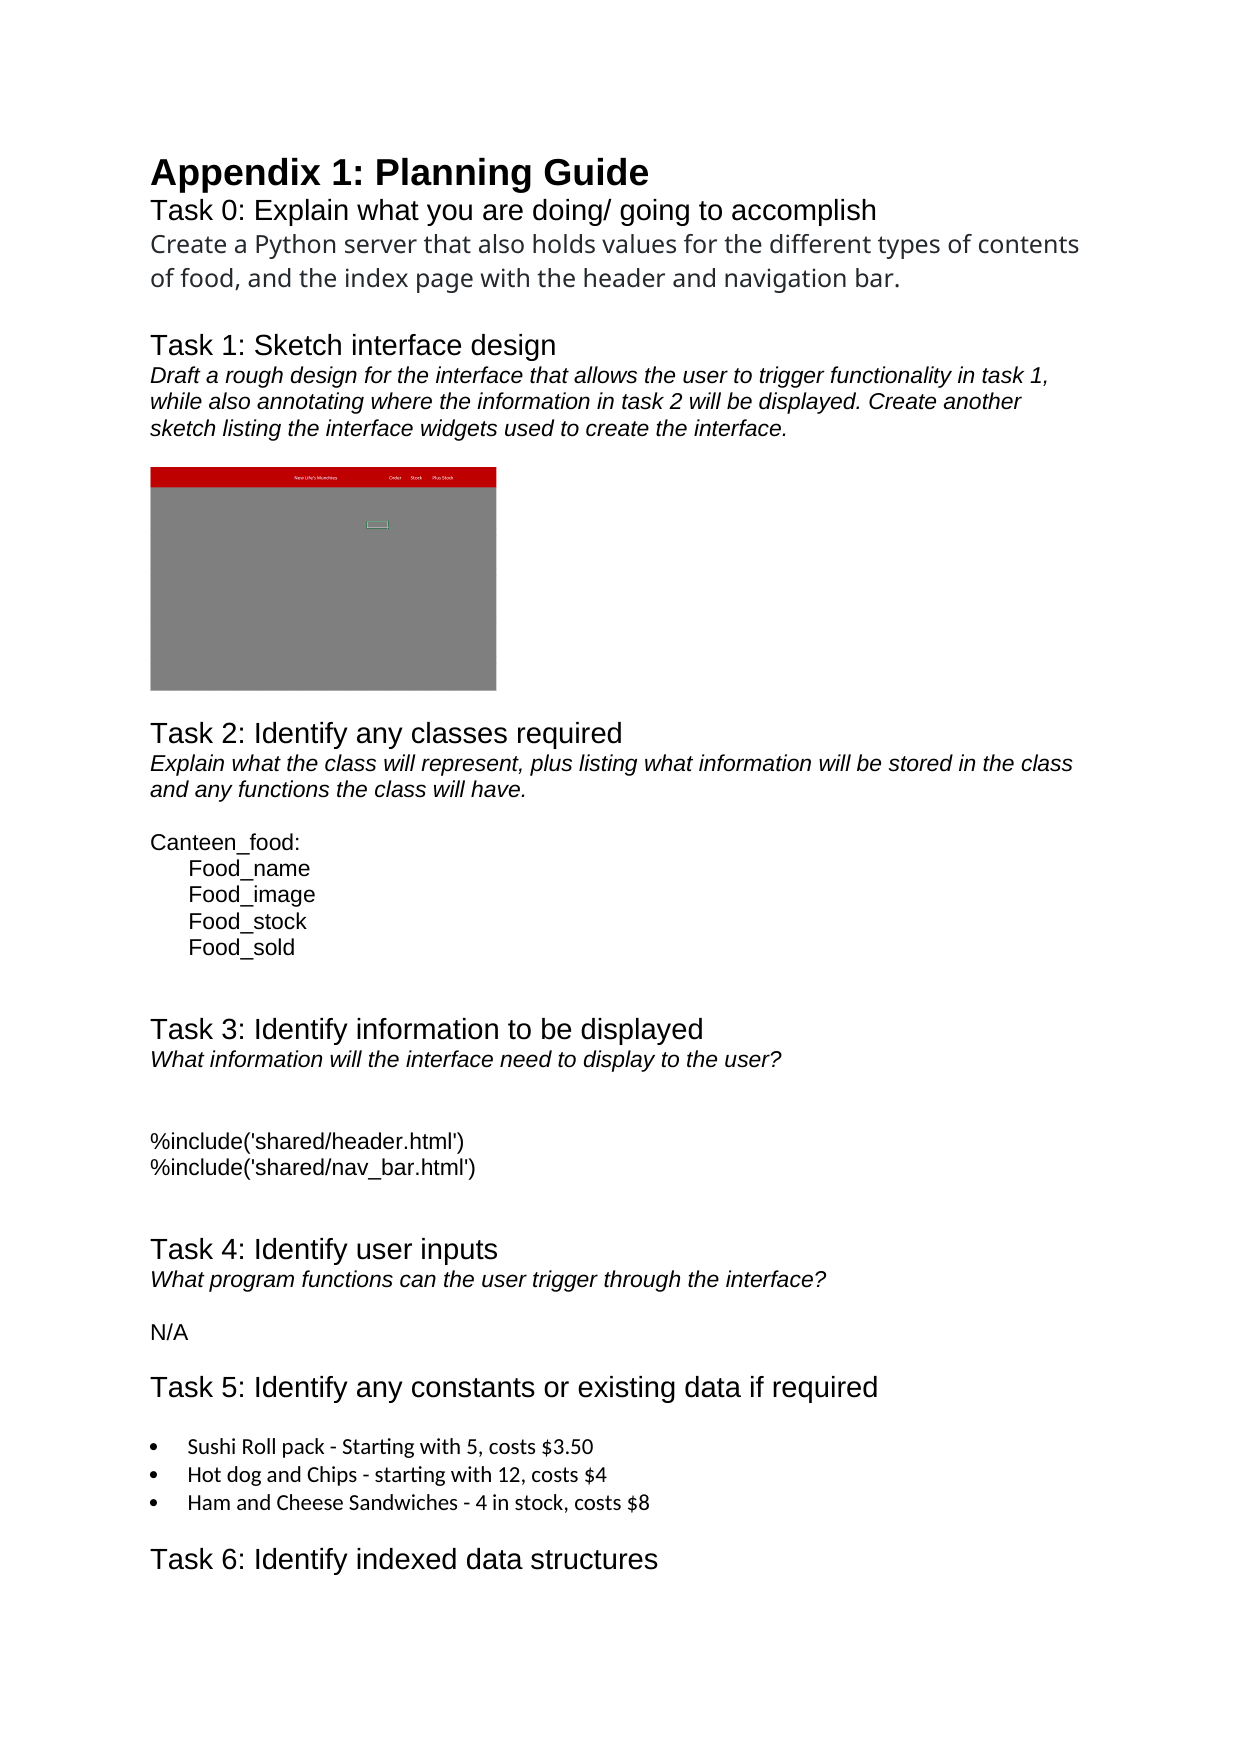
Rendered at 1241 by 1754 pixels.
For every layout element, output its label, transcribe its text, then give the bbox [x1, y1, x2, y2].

picture [150, 467, 497, 691]
text Food_stock [150, 908, 1090, 934]
text What program functions can the user trigger through the interface? [150, 1266, 1090, 1292]
text What information will the interface need to display to the user? [150, 1046, 1090, 1072]
text Canteen_food: [150, 829, 1090, 855]
text Explain what the class will represent, plus listing what information will be stored in the class and any functions the class will have. [150, 750, 1090, 802]
list Hot dog and Chips - starting with 12, costs $4 [150, 1460, 1090, 1488]
text Create a Python server that also holds values for the different types of contents of food, and the index page with the header and navigation bar. [901, 227, 1090, 295]
text Food_image [150, 881, 1090, 908]
list Ham and Cheese Sandwiches - 4 in stock, costs $8 [150, 1488, 1090, 1516]
text Food_name [150, 855, 1090, 881]
list Sushi Roll pack - Starting with 5, costs $3.50 [150, 1432, 1090, 1460]
text Draft a rough design for the interface that allows the user to trigger functionality in task 1, while also annotating where the information in task 2 will be displayed. Create another sketch listing the interface widgets used to create the interface. [150, 362, 1090, 441]
text Food_sold [150, 934, 1090, 961]
text %include('shared/nav_bar.html') [150, 1154, 1090, 1181]
text Task 4: Identify user inputs [150, 1232, 1090, 1266]
text Task 5: Identify any constants or existing data if required [150, 1371, 1090, 1404]
text %include('shared/header.html') [150, 1128, 1090, 1154]
text Task 1: Sketch interface design [150, 328, 1090, 362]
text Task 6: Identify indexed data structures [150, 1542, 1090, 1575]
text N/A [150, 1319, 1090, 1345]
text Task 2: Identify any classes required [150, 716, 1090, 750]
text Task 0: Explain what you are doing/ going to accomplish [150, 193, 1090, 227]
text Appendix 1: Planning Guide [150, 150, 1090, 193]
text Task 3: Identify information to be displayed [150, 1012, 1090, 1046]
